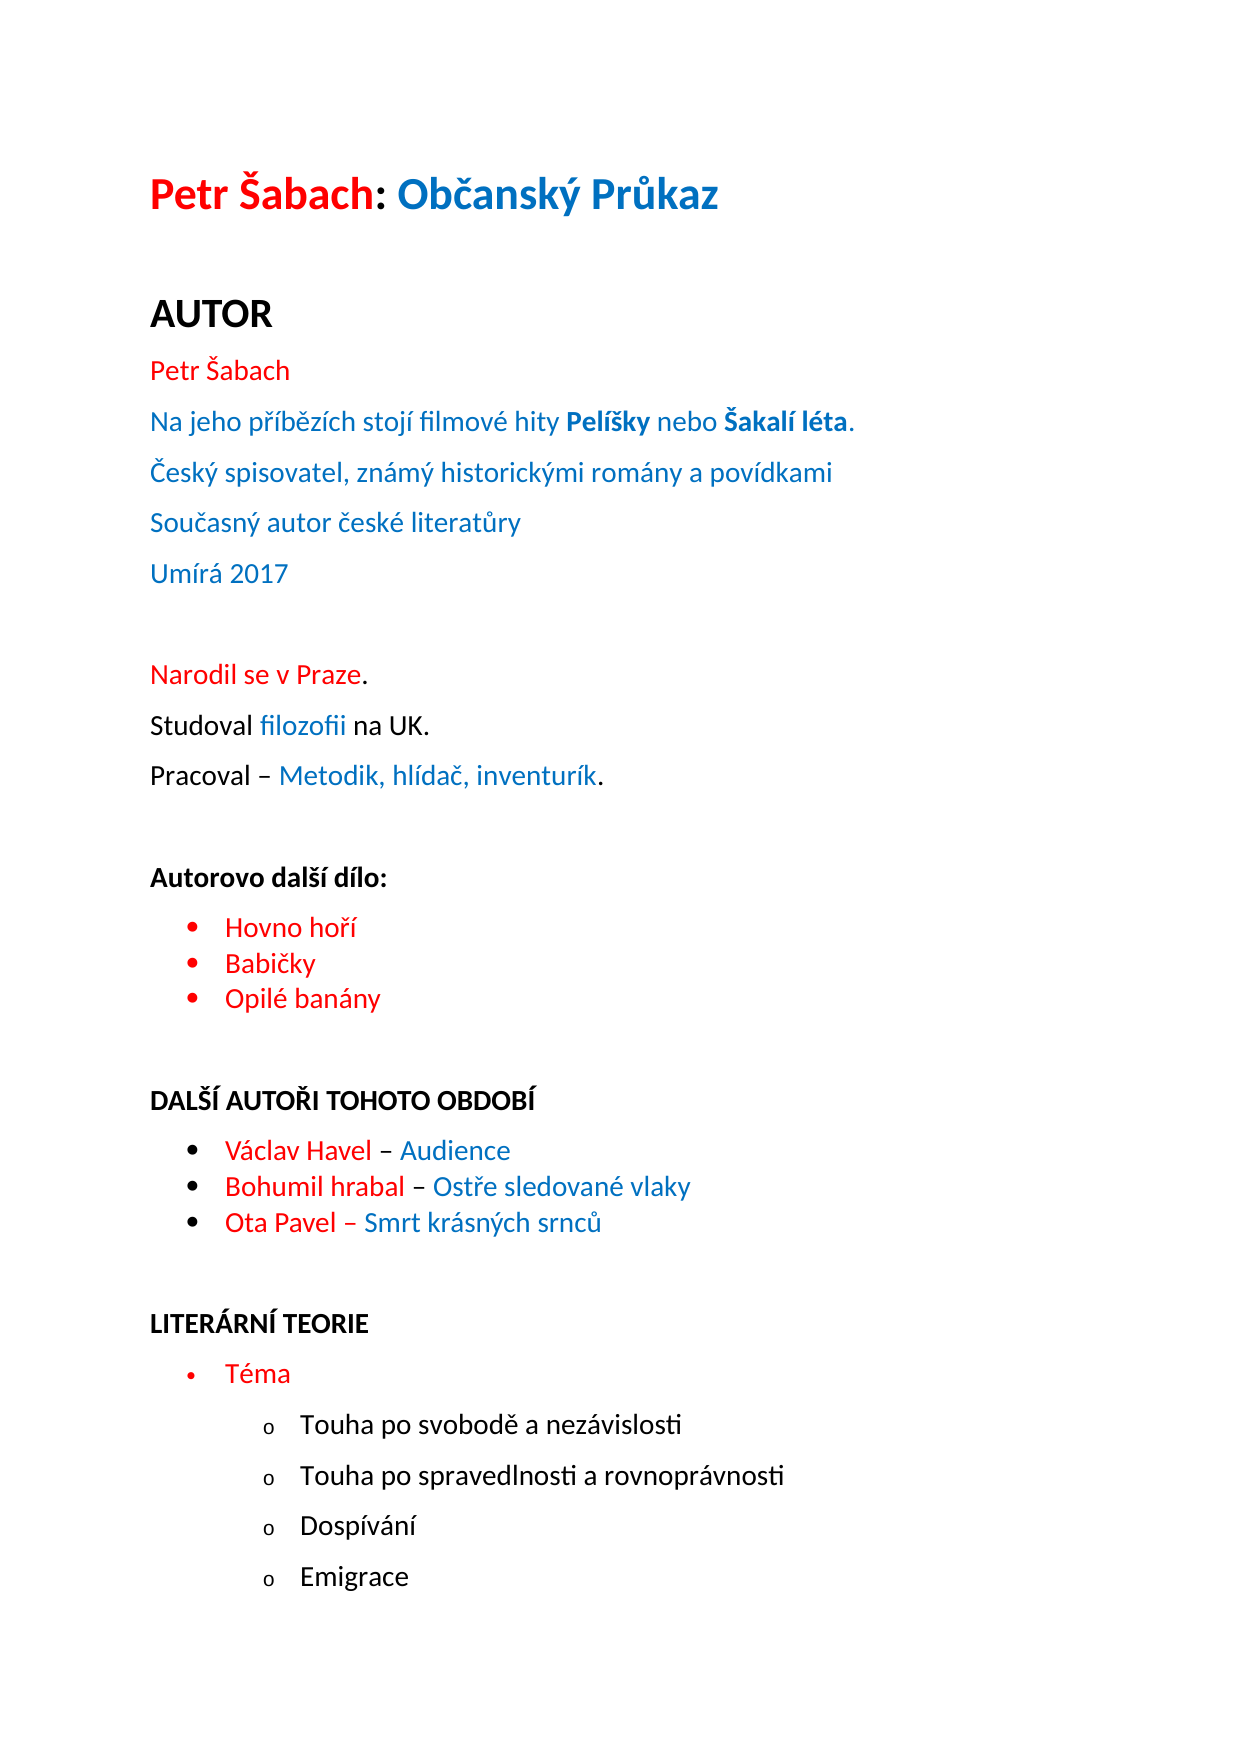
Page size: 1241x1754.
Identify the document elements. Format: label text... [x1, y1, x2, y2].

text Narodil se v Praze. [150, 656, 1090, 692]
list Touha po svobodě a nezávislosti [262, 1406, 1090, 1442]
list Václav Havel – Audience [187, 1132, 1090, 1168]
list Dospívání [262, 1507, 1090, 1543]
text Studoval filozofii na UK. [150, 707, 1090, 742]
list Emigrace [262, 1558, 1090, 1594]
text AUTOR [150, 287, 1090, 337]
list Hovno hoří [187, 909, 1090, 945]
text Petr Šabach [150, 352, 1090, 388]
list Babičky [187, 945, 1090, 981]
text Současný autor české literatůry [150, 504, 1090, 540]
list Téma [187, 1356, 1090, 1391]
text Český spisovatel, známý historickými romány a povídkami [150, 454, 1090, 489]
list Ota Pavel – Smrt krásných srnců [187, 1204, 1090, 1239]
text Umírá 2017 [150, 555, 1090, 591]
text Autorovo další dílo: [150, 859, 1090, 894]
text DALŠÍ AUTOŘI TOHOTO OBDOBÍ [150, 1082, 1090, 1117]
text LITERÁRNÍ TEORIE [150, 1305, 1090, 1341]
text Petr Šabach: Občanský Průkaz [150, 165, 1090, 221]
list Opilé banány [187, 981, 1090, 1016]
list Touha po spravedlnosti a rovnoprávnosti [262, 1457, 1090, 1492]
text Pracoval – Metodik, hlídač, inventurík. [150, 757, 1090, 793]
list Bohumil hrabal – Ostře sledované vlaky [187, 1168, 1090, 1204]
text Na jeho příbězích stojí filmové hity Pelíšky nebo Šakalí léta. [150, 403, 1090, 439]
